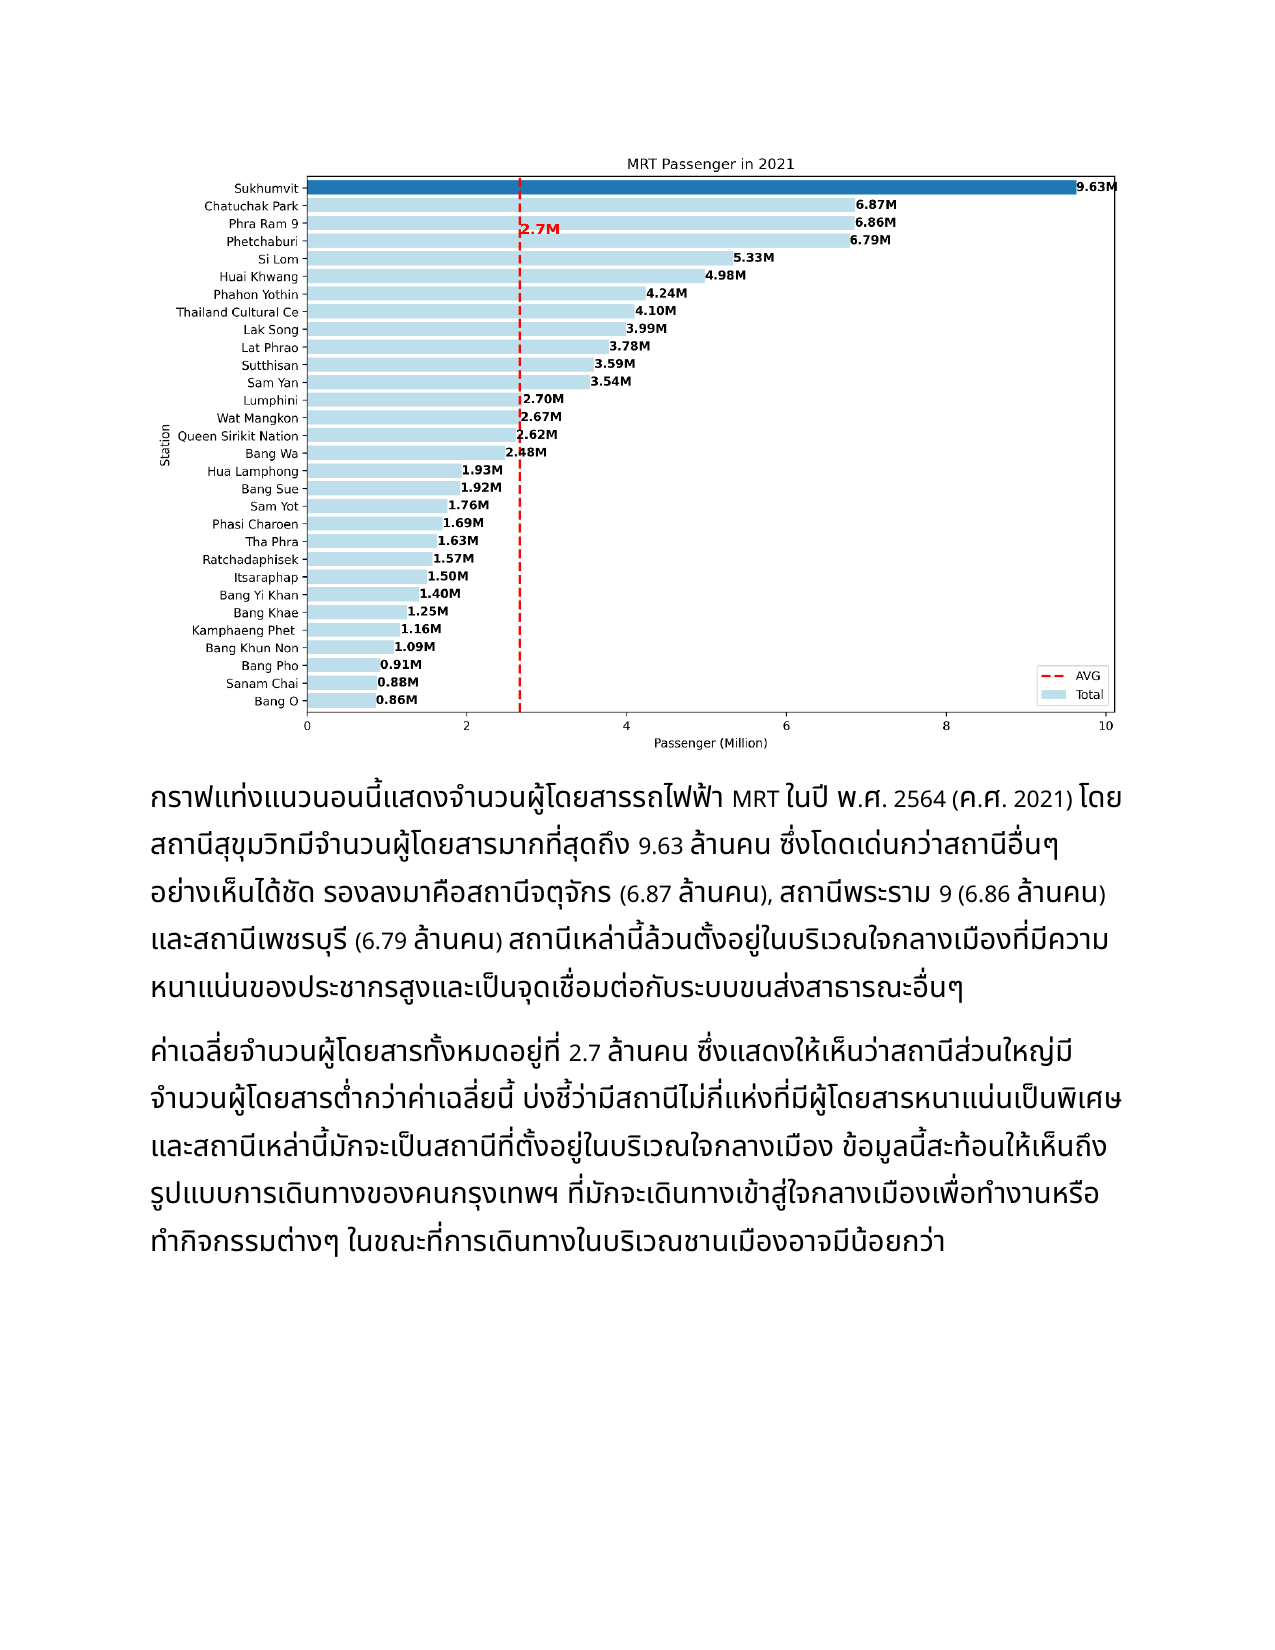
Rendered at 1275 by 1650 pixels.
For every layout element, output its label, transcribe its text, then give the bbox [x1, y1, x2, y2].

picture [150, 150, 1125, 758]
text กราฟแท่งแนวนอนนี้แสดงจำนวนผู้โดยสารรถไฟฟ้า MRT ในปี พ.ศ. 2564 (ค.ศ. 2021) โดยสถานีสุขุมวิทมีจำนวนผู้โดยสารมากที่สุดถึง 9.63 ล้านคน ซึ่งโดดเด่นกว่าสถานีอื่นๆ อย่างเห็นได้ชัด รองลงมาคือสถานีจตุจักร (6.87 ล้านคน), สถานีพระราม 9 (6.86 ล้านคน) และสถานีเพชรบุรี (6.79 ล้านคน) สถานีเหล่านี้ล้วนตั้งอยู่ในบริเวณใจกลางเมืองที่มีความหนาแน่นของประชากรสูงและเป็นจุดเชื่อมต่อกับระบบขนส่งสาธารณะอื่นๆ [150, 776, 1125, 1010]
text ค่าเฉลี่ยจำนวนผู้โดยสารทั้งหมดอยู่ที่ 2.7 ล้านคน ซึ่งแสดงให้เห็นว่าสถานีส่วนใหญ่มีจำนวนผู้โดยสารต่ำกว่าค่าเฉลี่ยนี้ บ่งชี้ว่ามีสถานีไม่กี่แห่งที่มีผู้โดยสารหนาแน่นเป็นพิเศษ และสถานีเหล่านี้มักจะเป็นสถานีที่ตั้งอยู่ในบริเวณใจกลางเมือง ข้อมูลนี้สะท้อนให้เห็นถึงรูปแบบการเดินทางของคนกรุงเทพฯ ที่มักจะเดินทางเข้าสู่ใจกลางเมืองเพื่อทำงานหรือทำกิจกรรมต่างๆ ในขณะที่การเดินทางในบริเวณชานเมืองอาจมีน้อยกว่า [150, 1031, 1125, 1264]
